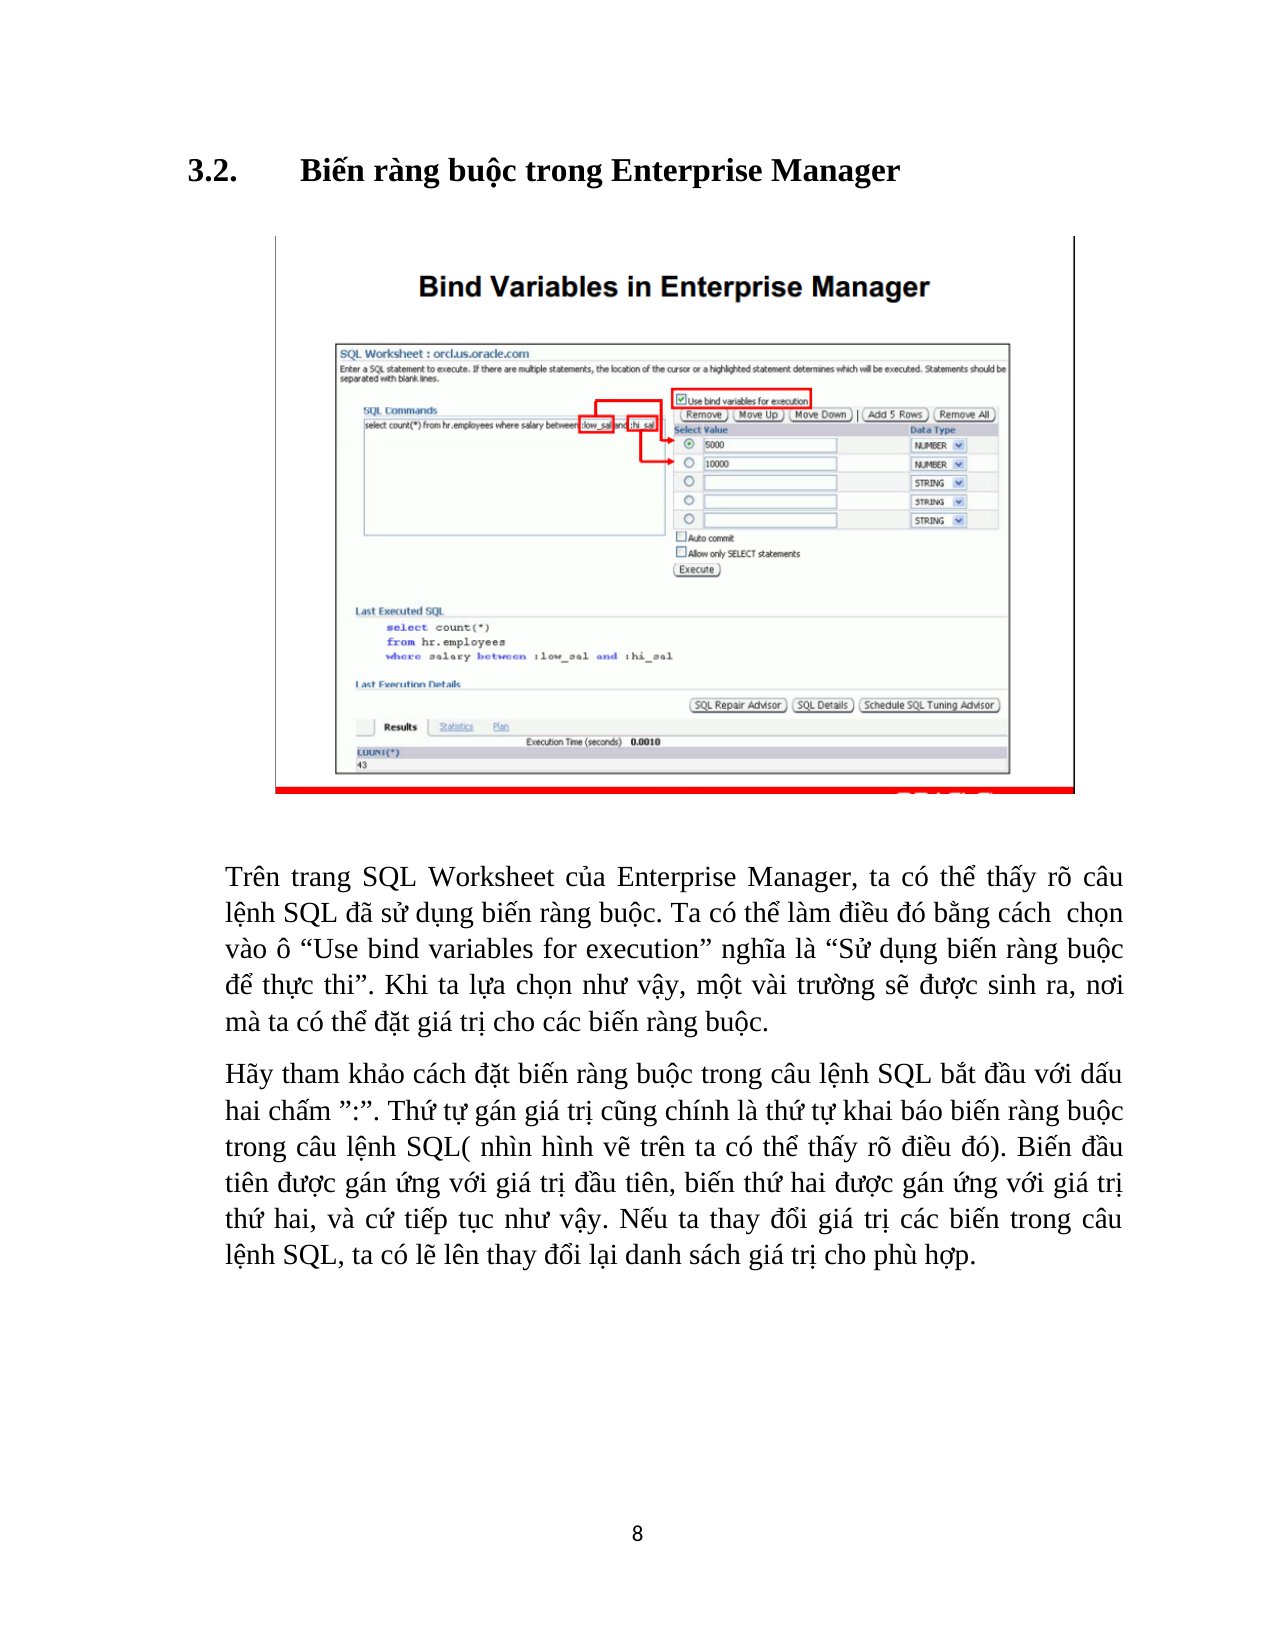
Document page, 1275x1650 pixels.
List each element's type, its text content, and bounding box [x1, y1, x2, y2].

picture [275, 236, 1075, 794]
text Trên trang SQL Worksheet của Enterprise Manager, ta có thể thấy rõ câu lệnh SQL đã sử dụng biến ràng buộc. Ta có thể làm điều đó bằng cách chọn vào ô “Use bind variables for execution” nghĩa là “Sử dụng biến ràng buộc để thực thi”. Khi ta lựa chọn như vậy, một vài trường sẽ được sinh ra, nơi mà ta có thể đặt giá trị cho các biến ràng buộc. [225, 859, 1125, 1037]
text Hãy tham khảo cách đặt biến ràng buộc trong câu lệnh SQL bắt đầu với dấu hai chấm ”:”. Thứ tự gán giá trị cũng chính là thứ tự khai báo biến ràng buộc trong câu lệnh SQL( nhìn hình vẽ trên ta có thể thấy rõ điều đó). Biến đầu tiên được gán ứng với giá trị đầu tiên, biến thứ hai được gán ứng với giá trị thứ hai, và cứ tiếp tục như vậy. Nếu ta thay đổi giá trị các biến trong câu lệnh SQL, ta có lẽ lên thay đổi lại danh sách giá trị cho phù hợp. [225, 1056, 1125, 1271]
subtitle Biến ràng buộc trong Enterprise Manager [187, 150, 1125, 188]
